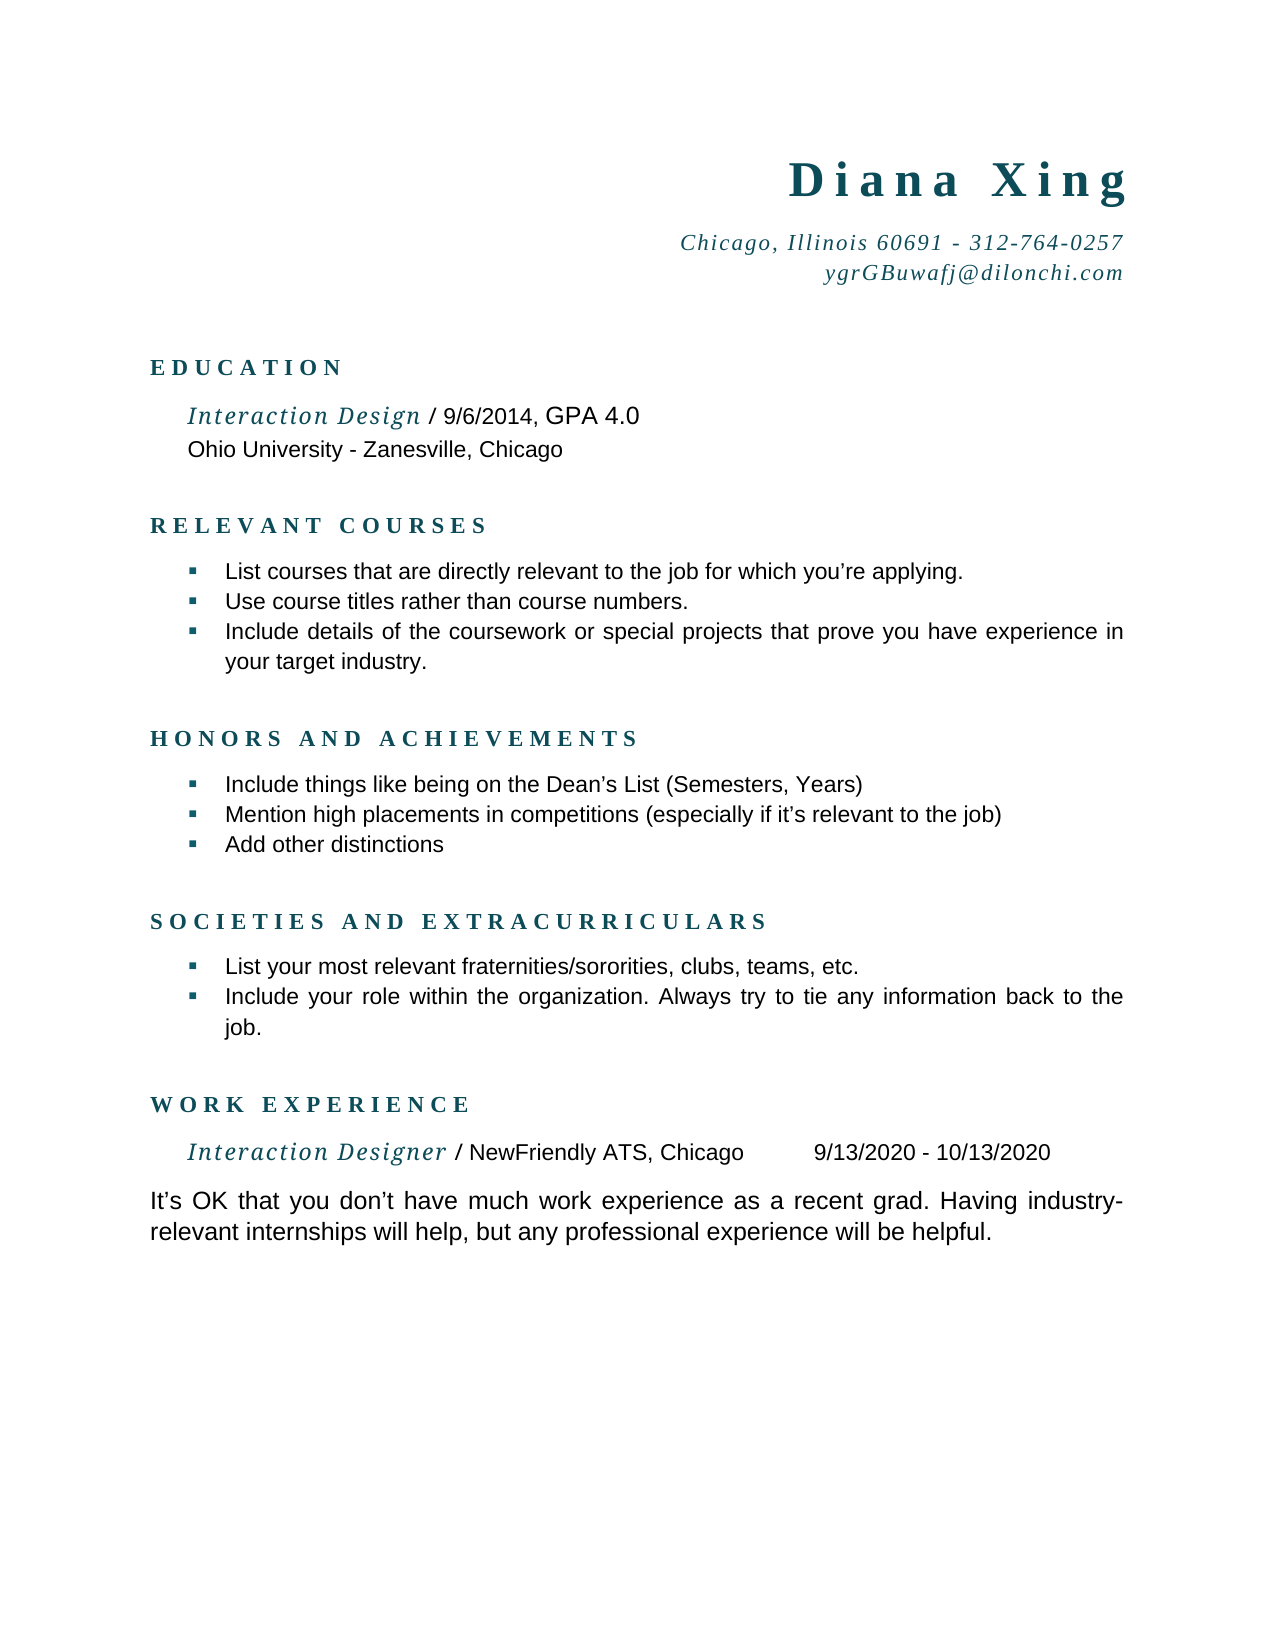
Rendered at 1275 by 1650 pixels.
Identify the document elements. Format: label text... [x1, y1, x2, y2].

text EDUCATION [150, 354, 1125, 381]
list List courses that are directly relevant to the job for which you’re applying. [187, 558, 1125, 584]
list Add other distinctions [187, 831, 1125, 857]
text HONORS AND ACHIEVEMENTS [150, 725, 1125, 752]
text WORK EXPERIENCE [150, 1091, 1125, 1117]
list Include your role within the organization. Always try to tie any information back to the job. [187, 983, 1125, 1040]
text Diana Xing [150, 150, 1125, 207]
text ygrGBuwafj@dilonchi.com [150, 259, 1125, 285]
list Mention high placements in competitions (especially if it’s relevant to the job) [187, 801, 1125, 827]
text Interaction Design / 9/6/2014, GPA 4.0 [187, 399, 1125, 431]
text It’s OK that you don’t have much work experience as a recent grad. Having industry-relevant internships will help, but any professional experience will be helpful. [150, 1186, 1125, 1246]
text Interaction Designer / NewFriendly ATS, Chicago 9/13/2020 - 10/13/2020 [150, 1136, 1125, 1167]
text Chicago, Illinois 60691 - 312-764-0257 [187, 229, 1125, 255]
list Include details of the coursework or special projects that prove you have experience in your target industry. [187, 618, 1125, 675]
list Include things like being on the Dean’s List (Semesters, Years) [187, 771, 1125, 797]
text SOCIETIES AND EXTRACURRICULARS [150, 908, 1125, 934]
list Use course titles rather than course numbers. [187, 588, 1125, 614]
list List your most relevant fraternities/sororities, clubs, teams, etc. [187, 953, 1125, 979]
text RELEVANT COURSES [150, 513, 1125, 539]
text Ohio University - Zanesville, Chicago [187, 436, 1125, 462]
